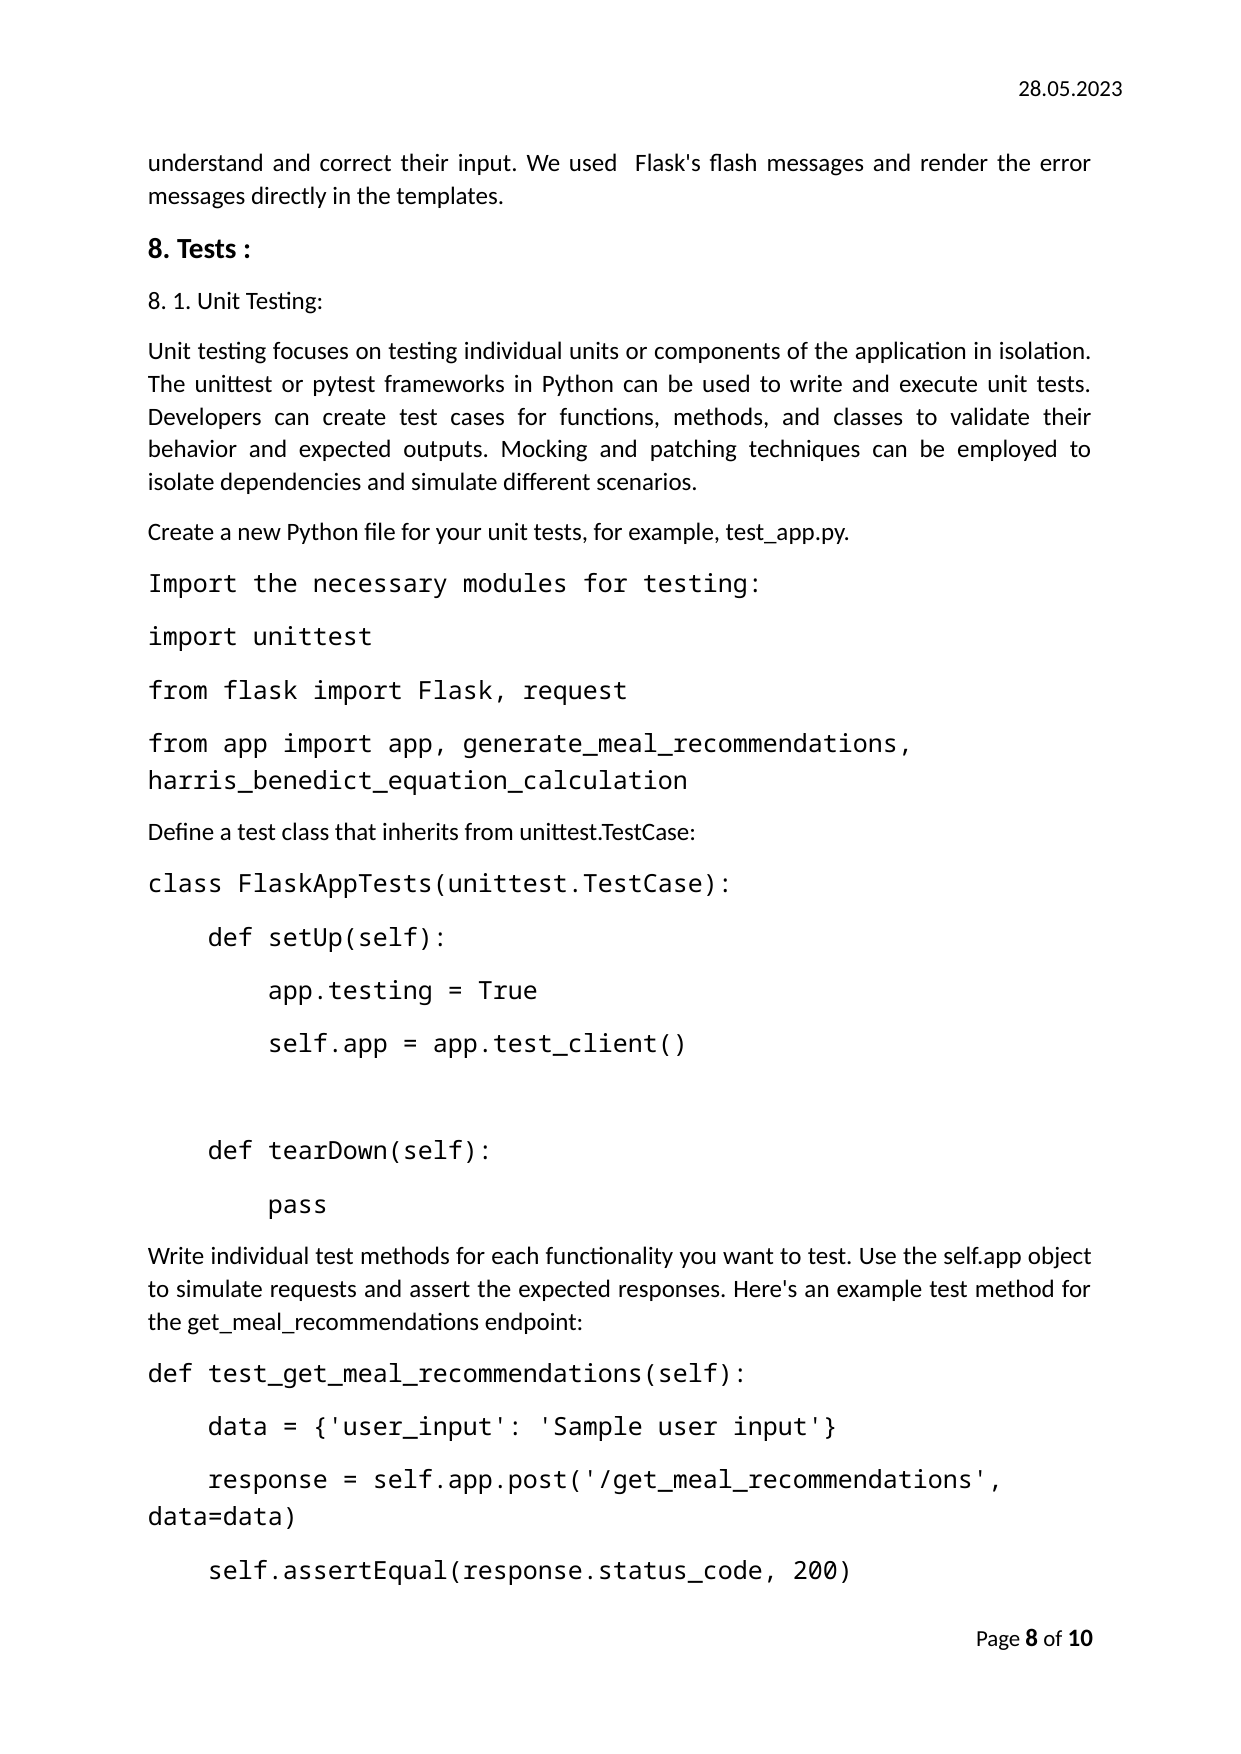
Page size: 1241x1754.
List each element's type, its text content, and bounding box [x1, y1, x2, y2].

text 8. 1. Unit Testing: [148, 285, 1093, 316]
text response = self.app.post('/get_meal_recommendations', data=data) [148, 1462, 1093, 1533]
text pass [148, 1186, 1093, 1220]
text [148, 148, 1093, 211]
text def test_get_meal_recommendations(self): [148, 1355, 1093, 1389]
text from flask import Flask, request [148, 672, 1093, 707]
text import unittest [148, 619, 1093, 653]
text def setUp(self): [148, 919, 1093, 953]
text self.app = app.test_client() [148, 1026, 1093, 1060]
text Write individual test methods for each functionality you want to test. Use the self.app object to simulate requests and assert the expected responses. Here's an example test method for the get_meal_recommendations endpoint: [148, 1240, 1093, 1336]
text class FlaskAppTests(unittest.TestCase): [148, 866, 1093, 900]
text Create a new Python file for your unit tests, for example, test_app.py. [148, 516, 1093, 547]
text def tearDown(self): [148, 1133, 1093, 1167]
text self.assertEqual(response.status_code, 200) [148, 1552, 1093, 1586]
text Import the necessary modules for testing: [148, 566, 1093, 600]
text data = {'user_input': 'Sample user input'} [148, 1409, 1093, 1443]
text from app import app, generate_meal_recommendations, harris_benedict_equation_calculation [148, 726, 1093, 797]
text Define a test class that inherits from unittest.TestCase: [148, 816, 1093, 847]
text app.testing = True [148, 973, 1093, 1007]
text 8. Tests : [148, 230, 1093, 266]
text Unit testing focuses on testing individual units or components of the application in isolation. The unittest or pytest frameworks in Python can be used to write and execute unit tests. Developers can create test cases for functions, methods, and classes to validate their behavior and expected outputs. Mocking and patching techniques can be employed to isolate dependencies and simulate different scenarios. [148, 335, 1093, 497]
